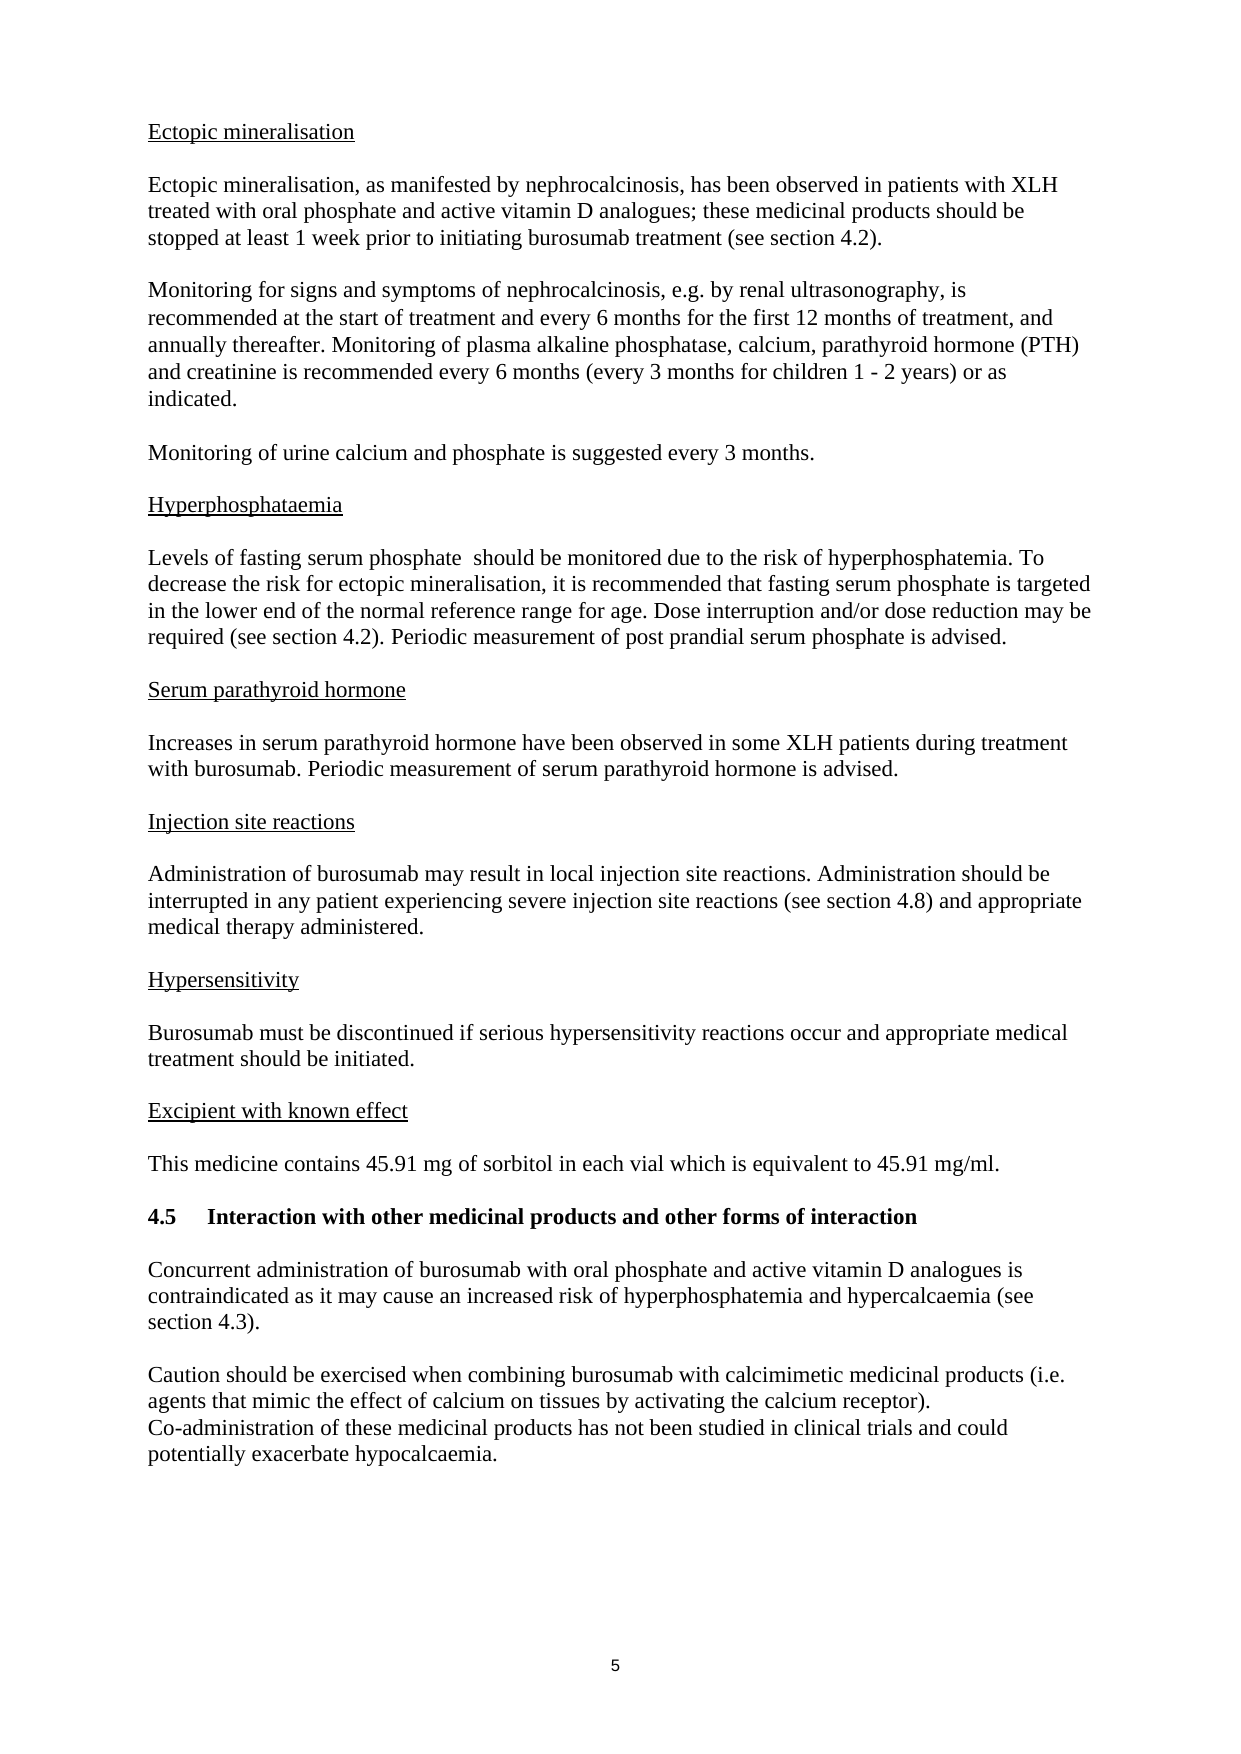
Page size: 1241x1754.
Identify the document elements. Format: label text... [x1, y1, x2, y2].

text Caution should be exercised when combining burosumab with calcimimetic medicinal products (i.e. agents that mimic the effect of calcium on tissues by activating the calcium receptor). Co-administration of these medicinal products has not been studied in clinical trials and could potentially exacerbate hypocalcaemia. [148, 1361, 1092, 1467]
text Administration of burosumab may result in local injection site reactions. Administration should be interrupted in any patient experiencing severe injection site reactions (see section 4.8) and appropriate medical therapy administered. [148, 860, 1092, 939]
text Ectopic mineralisation [148, 118, 1092, 144]
text Concurrent administration of burosumab with oral phosphate and active vitamin D analogues is contraindicated as it may cause an increased risk of hyperphosphatemia and hypercalcaemia (see section 4.3). [148, 1256, 1092, 1335]
text Monitoring for signs and symptoms of nephrocalcinosis, e.g. by renal ultrasonography, is recommended at the start of treatment and every 6 months for the first 12 months of treatment, and annually thereafter. Monitoring of plasma alkaline phosphatase, calcium, parathyroid hormone (PTH) and creatinine is recommended every 6 months (every 3 months for children 1 - 2 years) or as indicated. [148, 276, 1092, 412]
text Levels of fasting serum phosphate should be monitored due to the risk of hyperphosphatemia. To decrease the risk for ectopic mineralisation, it is recommended that fasting serum phosphate is targeted in the lower end of the normal reference range for age. Dose interruption and/or dose reduction may be required (see section 4.2). Periodic measurement of post prandial serum phosphate is advised. [148, 544, 1092, 649]
text Increases in serum parathyroid hormone have been observed in some XLH patients during treatment with burosumab. Periodic measurement of serum parathyroid hormone is advised. [148, 729, 1092, 781]
text Hypersensitivity [148, 966, 1092, 992]
text 4.5 Interaction with other medicinal products and other forms of interaction [148, 1203, 1092, 1229]
text Burosumab must be discontinued if serious hypersensitivity reactions occur and appropriate medical treatment should be initiated. [148, 1018, 1092, 1071]
text Monitoring of urine calcium and phosphate is suggested every 3 months. [148, 439, 1092, 465]
text Serum parathyroid hormone [148, 676, 1092, 702]
text Ectopic mineralisation, as manifested by nephrocalcinosis, has been observed in patients with XLH treated with oral phosphate and active vitamin D analogues; these medicinal products should be stopped at least 1 week prior to initiating burosumab treatment (see section 4.2). [148, 171, 1092, 250]
text Hyperphosphataemia [148, 491, 1092, 518]
text Excipient with known effect [148, 1098, 1092, 1124]
text Injection site reactions [148, 808, 1092, 834]
text This medicine contains 45.91 mg of sorbitol in each vial which is equivalent to 45.91 mg/ml. [148, 1150, 1092, 1177]
